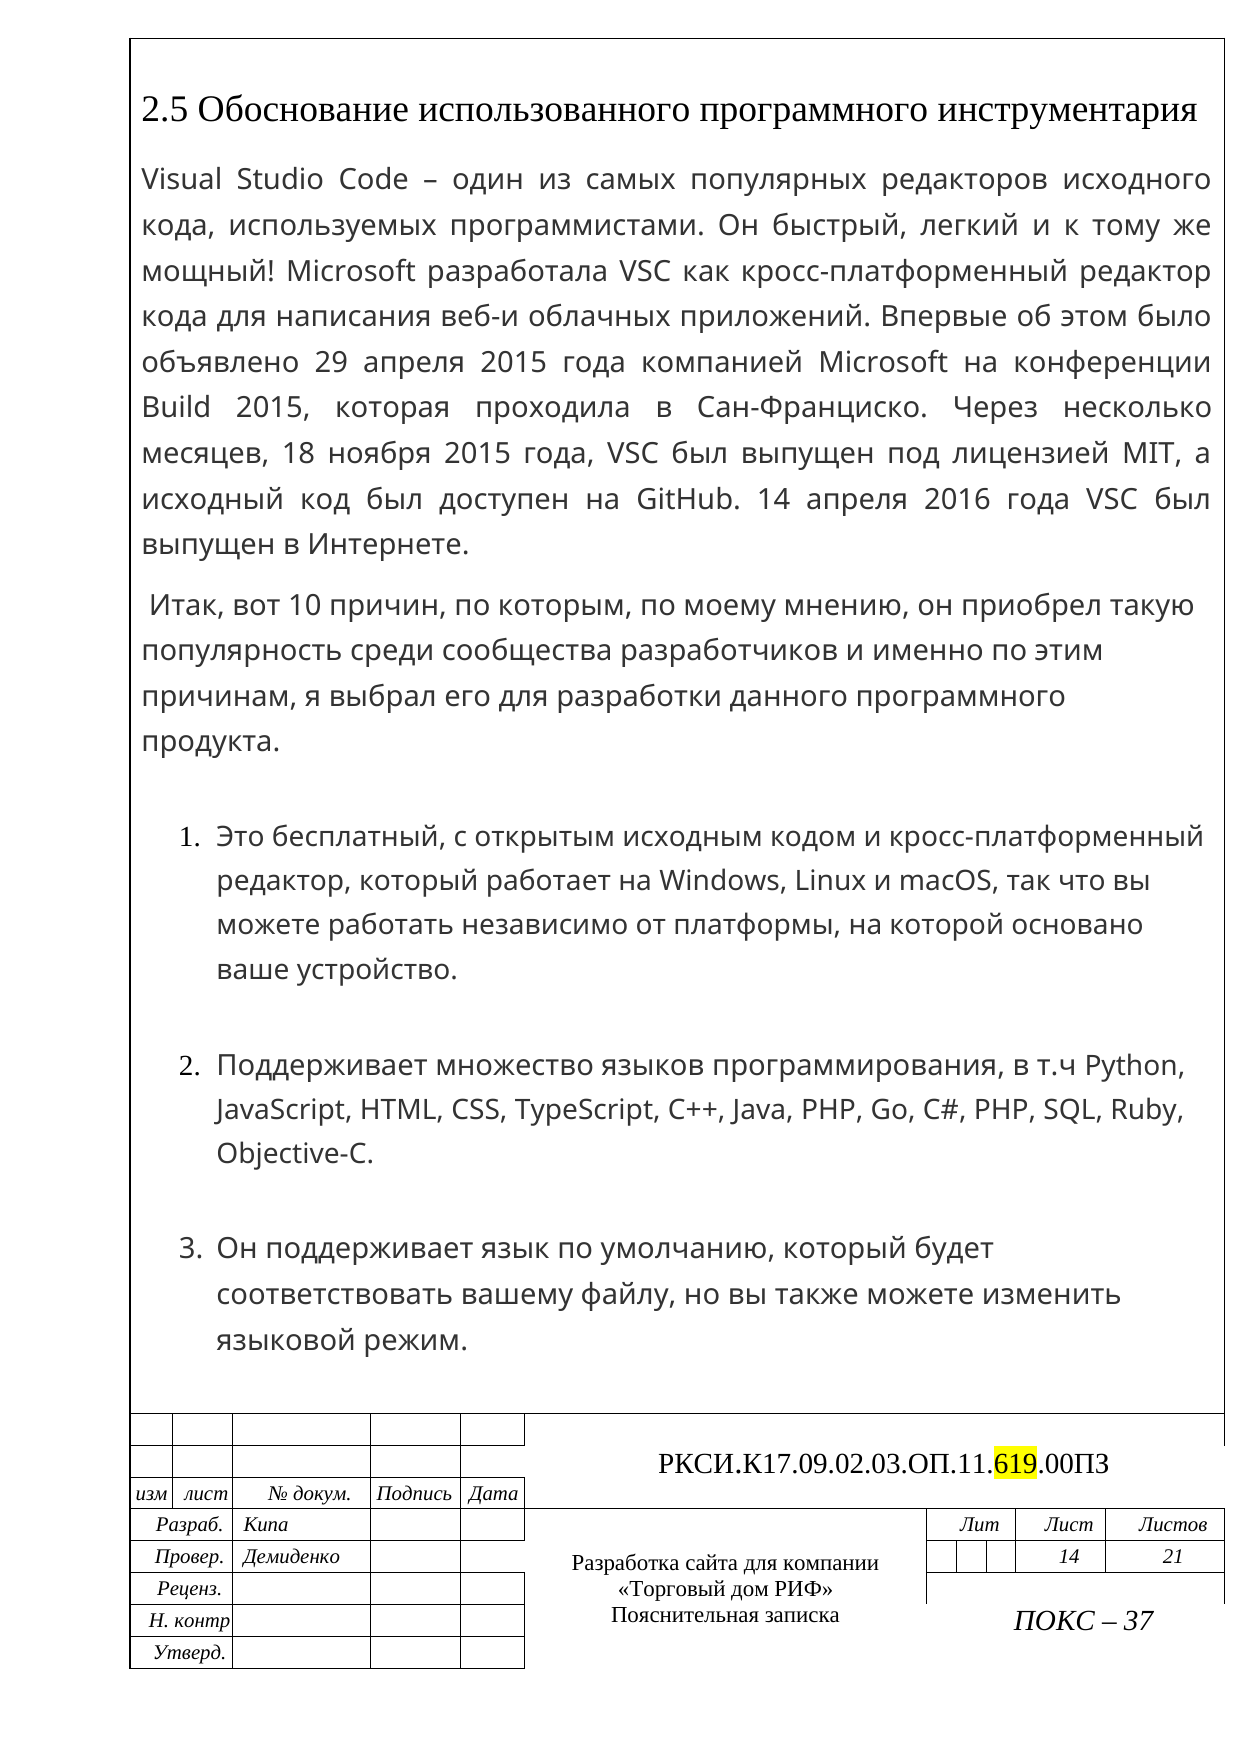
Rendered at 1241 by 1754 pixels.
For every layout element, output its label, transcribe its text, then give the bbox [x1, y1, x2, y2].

table_cell Листов [1106, 1509, 1224, 1540]
table_cell лист [173, 1478, 232, 1508]
table_cell Разработка сайта для компании «Торговый дом РИФ» Пояснительная записка [524, 1509, 926, 1667]
table_cell [371, 1605, 460, 1636]
table_cell 21 [1106, 1541, 1224, 1572]
table_cell Н. контр [131, 1605, 232, 1636]
table_cell РКСИ.К17.09.02.03.ОП.11.619.00ПЗ [524, 1414, 1224, 1508]
table_cell [987, 1541, 1015, 1572]
table_cell Демиденко [233, 1541, 370, 1572]
table_cell изм [131, 1478, 172, 1508]
table_cell Лист [1016, 1509, 1105, 1540]
table_cell [371, 1446, 460, 1477]
table_cell [371, 1414, 460, 1445]
table_cell [927, 1541, 956, 1572]
table_cell Лит [927, 1509, 1015, 1540]
table_cell [371, 1541, 460, 1572]
table_cell ПОКС – 37 [926, 1573, 1224, 1667]
table_cell [957, 1541, 986, 1572]
table_cell Разраб. [131, 1509, 232, 1540]
table_cell [131, 1446, 172, 1477]
table_cell [371, 1573, 460, 1604]
table_cell [371, 1509, 460, 1540]
table_cell 14 [1016, 1541, 1105, 1572]
table_cell [173, 1414, 232, 1445]
table_cell [233, 1414, 370, 1445]
table_cell [233, 1637, 370, 1667]
table_cell [173, 1446, 232, 1477]
table_cell [371, 1637, 460, 1667]
table_cell № докум. [233, 1478, 370, 1508]
table_cell [461, 1509, 524, 1540]
table_cell Подпись [371, 1478, 460, 1508]
table_cell [461, 1414, 524, 1445]
table_cell [233, 1573, 370, 1604]
table_cell [461, 1605, 524, 1636]
table_cell [131, 1414, 172, 1445]
table_cell [461, 1573, 524, 1604]
table_cell [461, 1541, 524, 1572]
table_cell Кипа [233, 1509, 370, 1540]
table_cell [461, 1446, 524, 1477]
table_header 2.5 Обоснование использованного программного инструментария Visual Studio Code – один из самых популярных редакторов исходного кода, используемых программистами. Он быстрый, легкий и к тому же мощный! Microsoft разработала VSC как кросс-платформенный редактор кода для написания веб-и облачных приложений. Впервые об этом было объявлено 29 апреля 2015 года компанией Microsoft на конференции Build 2015, которая проходила в Сан-Франциско. Через несколько месяцев, 18 ноября 2015 года, VSC был выпущен под лицензией MIT, а исходный код был доступен на GitHub. 14 апреля 2016 года VSC был выпущен в Интернете. Итак, вот 10 причин, по которым, по моему мнению, он приобрел такую популярность среди сообщества разработчиков и именно по этим причинам, я выбрал его для разработки данного программного продукта. Это бесплатный, с открытым исходным кодом и кросс-платформенный редактор, который работает на Windows, Linux и macOS, так что вы можете работать независимо от платформы, на которой основано ваше устройство. Поддерживает множество языков программирования, в т.ч Python, JavaScript, HTML, CSS, TypeScript, C++, Java, PHP, Go, C#, PHP, SQL, Ruby, Objective-C. Он поддерживает язык по умолчанию, который будет соответствовать вашему файлу, но вы также можете изменить языковой режим. [131, 39, 1224, 1413]
table_cell Дата [461, 1478, 524, 1508]
table_cell [461, 1637, 524, 1667]
table_cell Утверд. [131, 1637, 232, 1667]
table_cell Реценз. [131, 1573, 232, 1604]
table_cell [233, 1605, 370, 1636]
table_cell [233, 1446, 370, 1477]
table_cell Провер. [131, 1541, 232, 1572]
